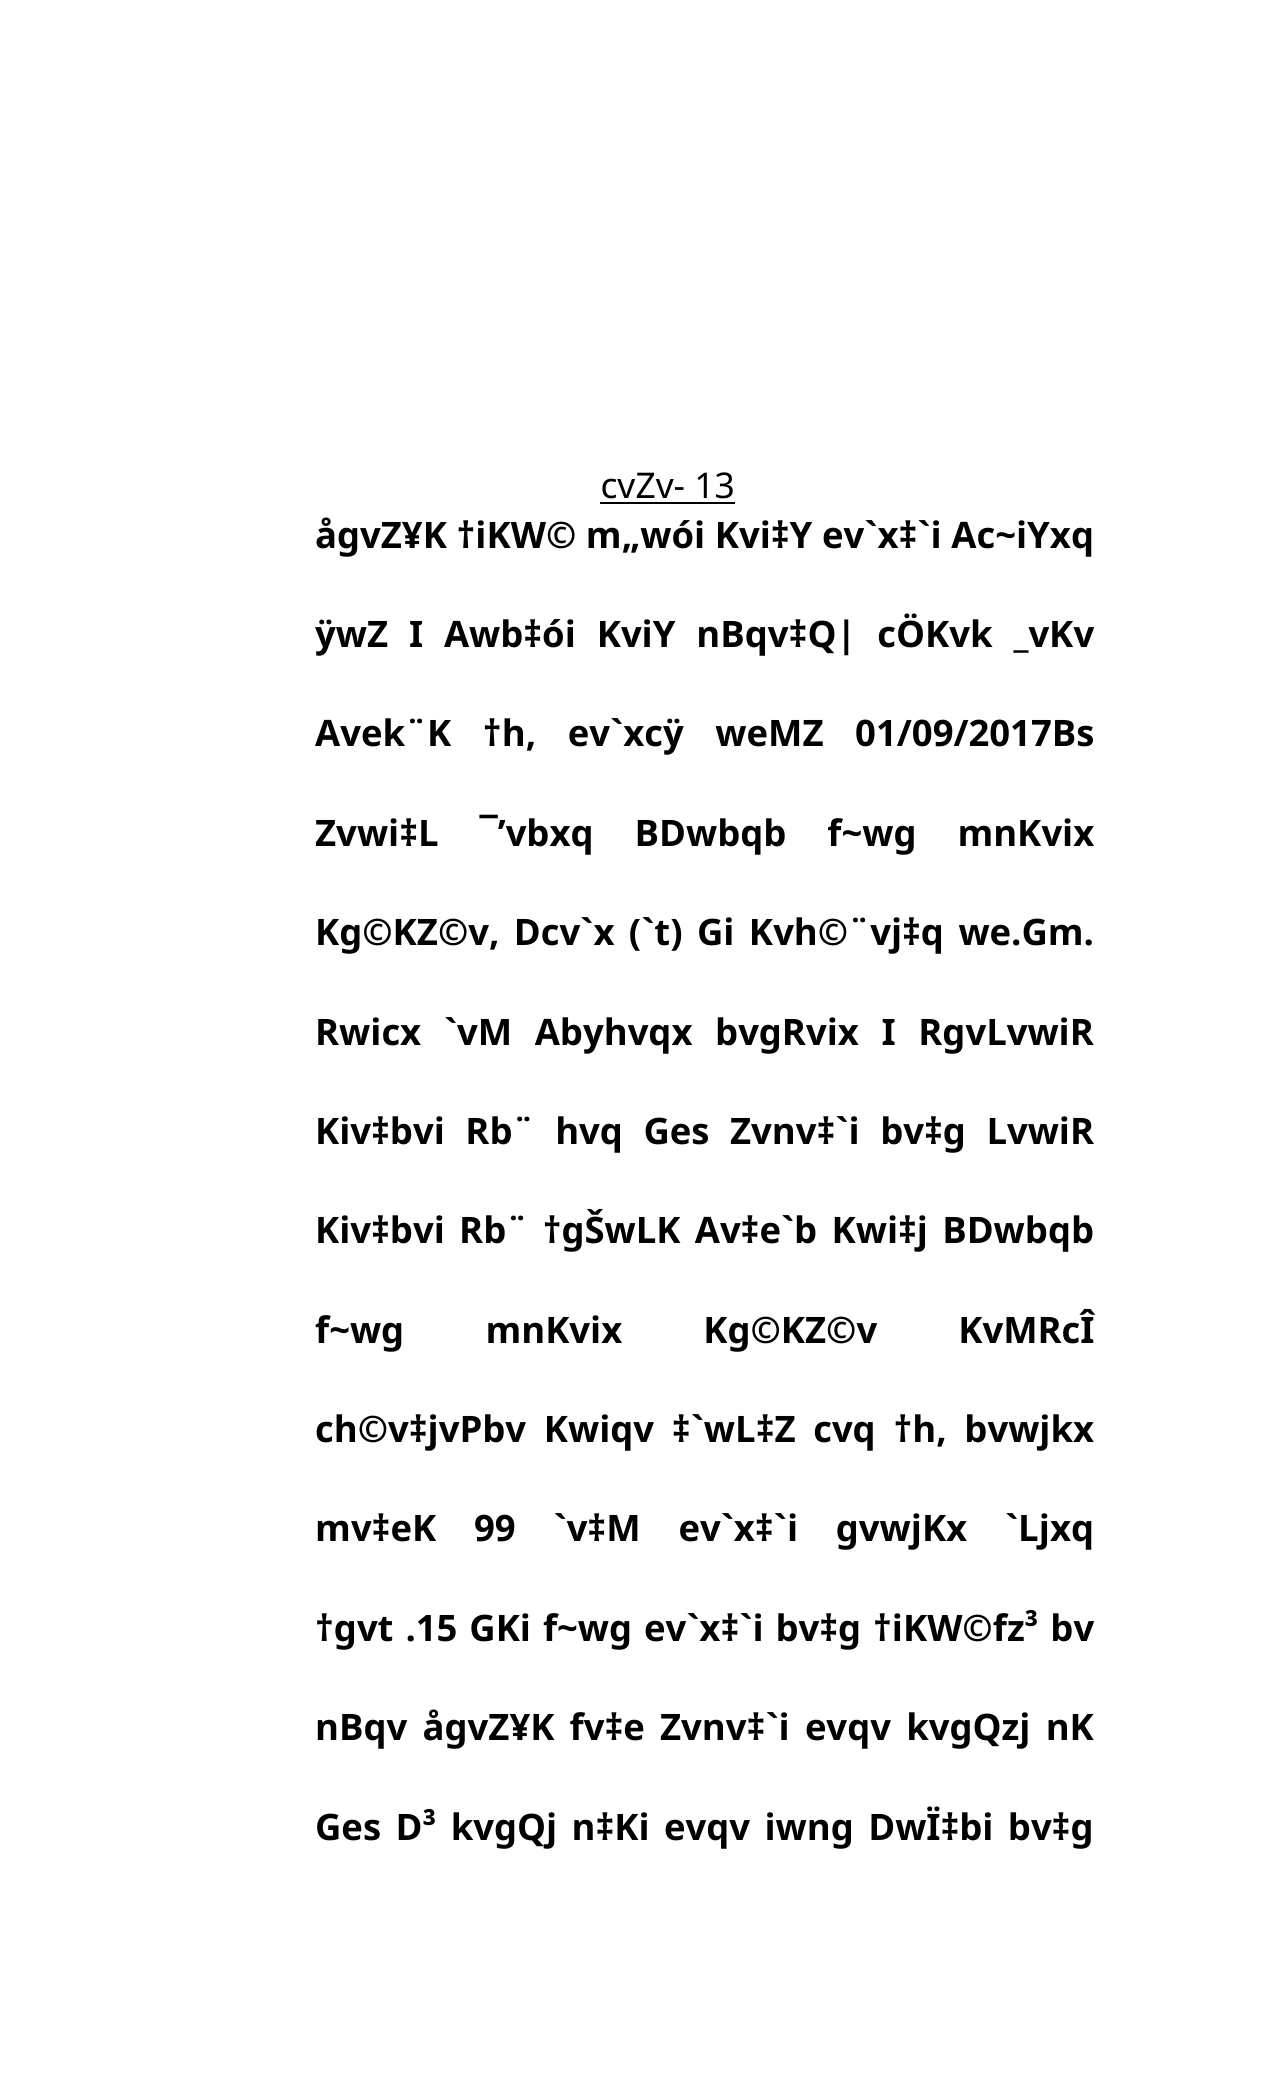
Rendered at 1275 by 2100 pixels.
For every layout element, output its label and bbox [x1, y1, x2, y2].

list [277, 509, 1095, 1851]
